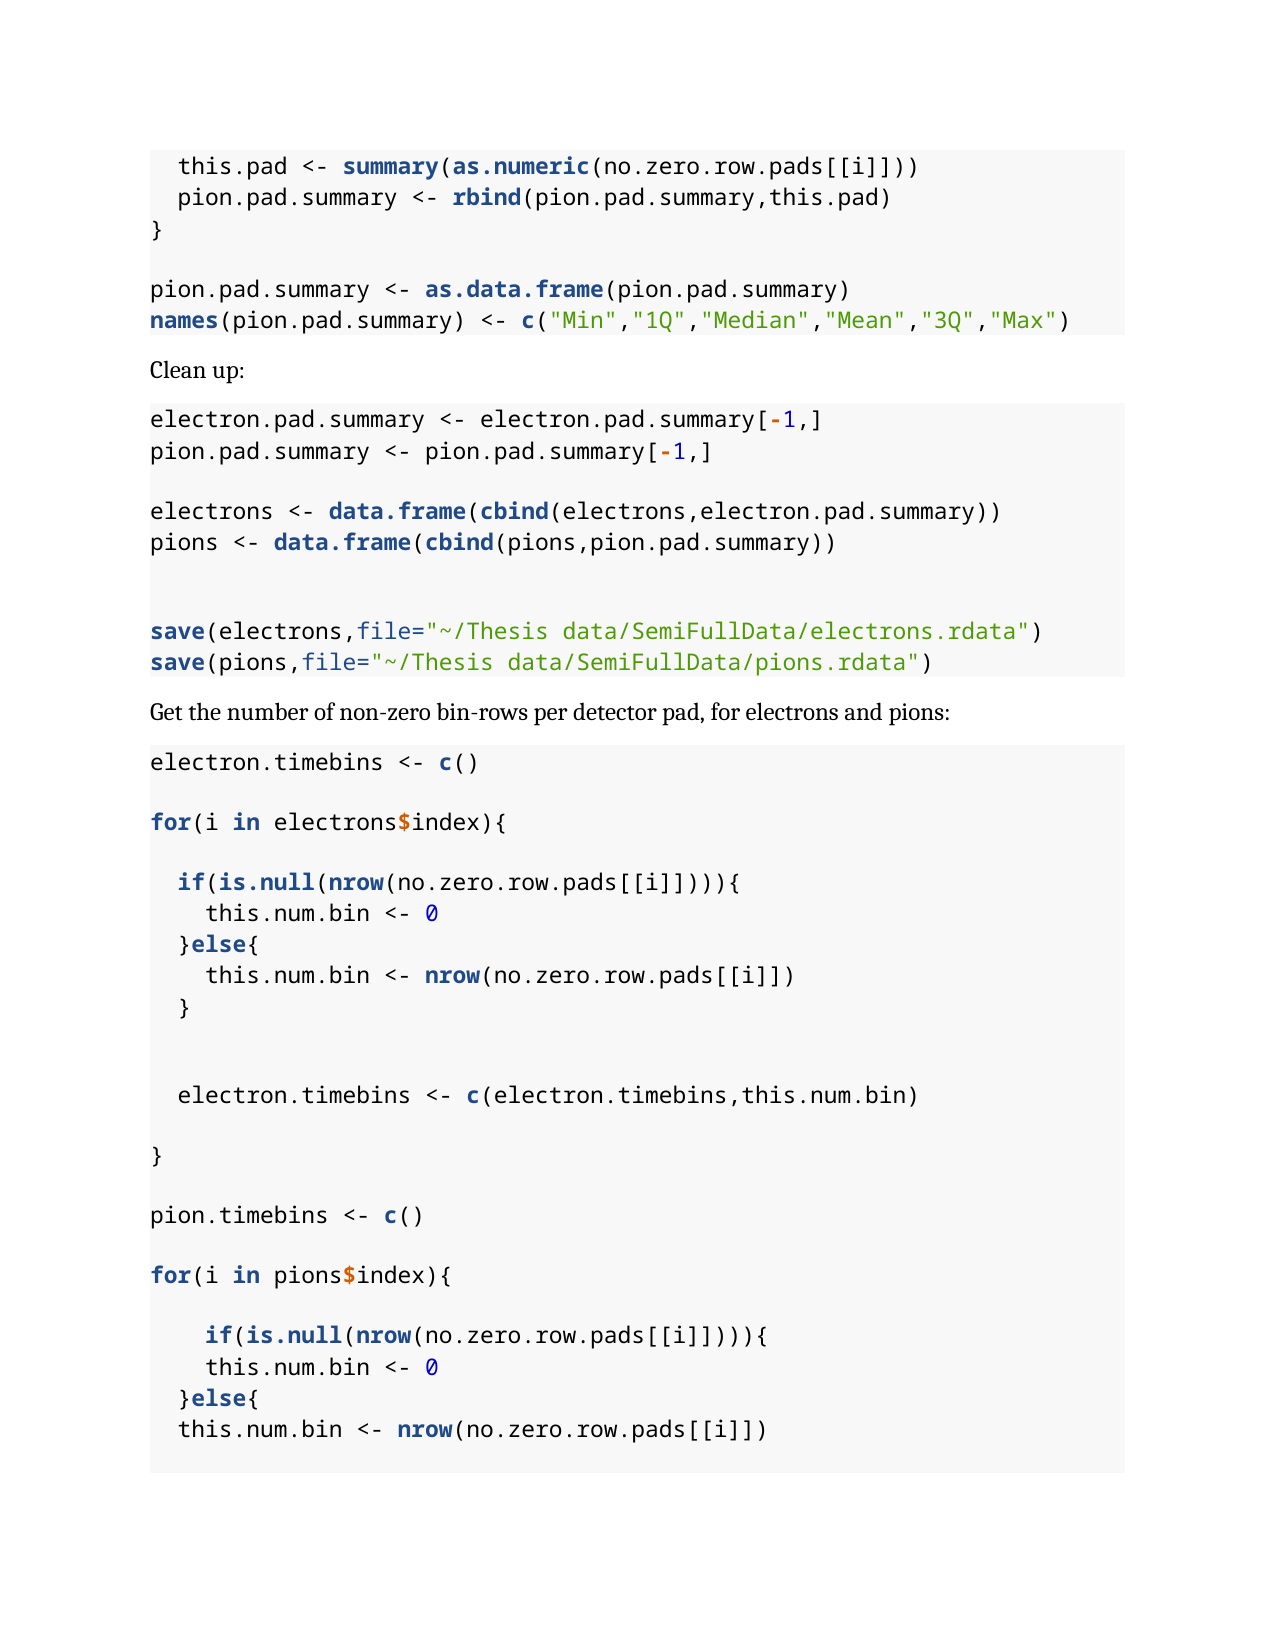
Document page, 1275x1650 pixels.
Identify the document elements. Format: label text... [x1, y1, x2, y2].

text Clean up: [150, 356, 1125, 384]
text Get the number of non-zero bin-rows per detector pad, for electrons and pions: [150, 698, 1125, 727]
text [150, 745, 1125, 1473]
text electron.pad.summary <- electron.pad.summary[-1,] pion.pad.summary <- pion.pad.summary[-1,] electrons <- data.frame(cbind(electrons,electron.pad.summary)) pions <- data.frame(cbind(pions,pion.pad.summary)) save(electrons,file="~/Thesis data/SemiFullData/electrons.rdata") save(pions,file="~/Thesis data/SemiFullData/pions.rdata") [150, 403, 1125, 677]
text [150, 150, 1125, 335]
